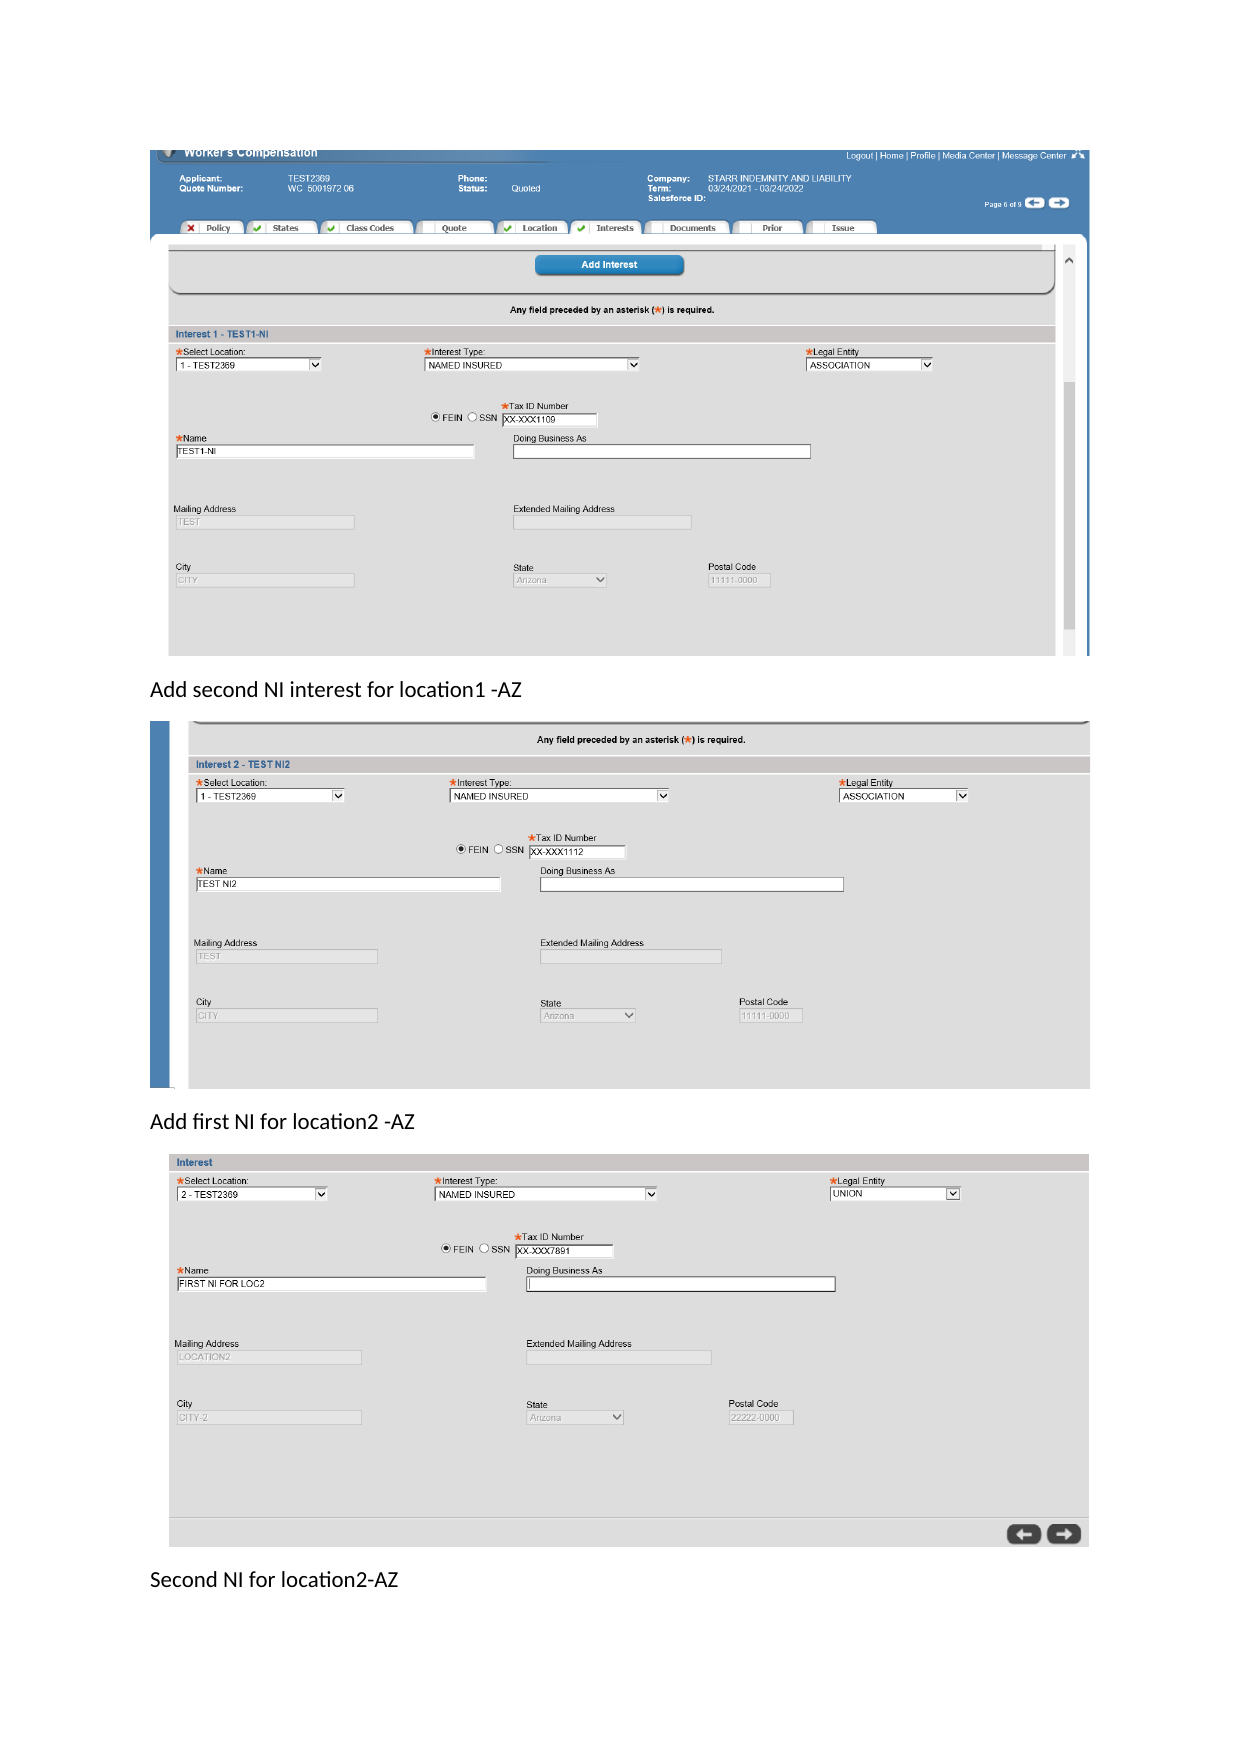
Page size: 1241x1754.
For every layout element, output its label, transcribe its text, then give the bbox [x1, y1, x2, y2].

text Add first NI for location2 -AZ [150, 1107, 1090, 1135]
picture [150, 1154, 1091, 1547]
text Add second NI interest for location1 -AZ [150, 675, 1090, 703]
text Second NI for location2-AZ [150, 1565, 1090, 1593]
picture [150, 721, 1091, 1089]
picture [150, 150, 1091, 656]
